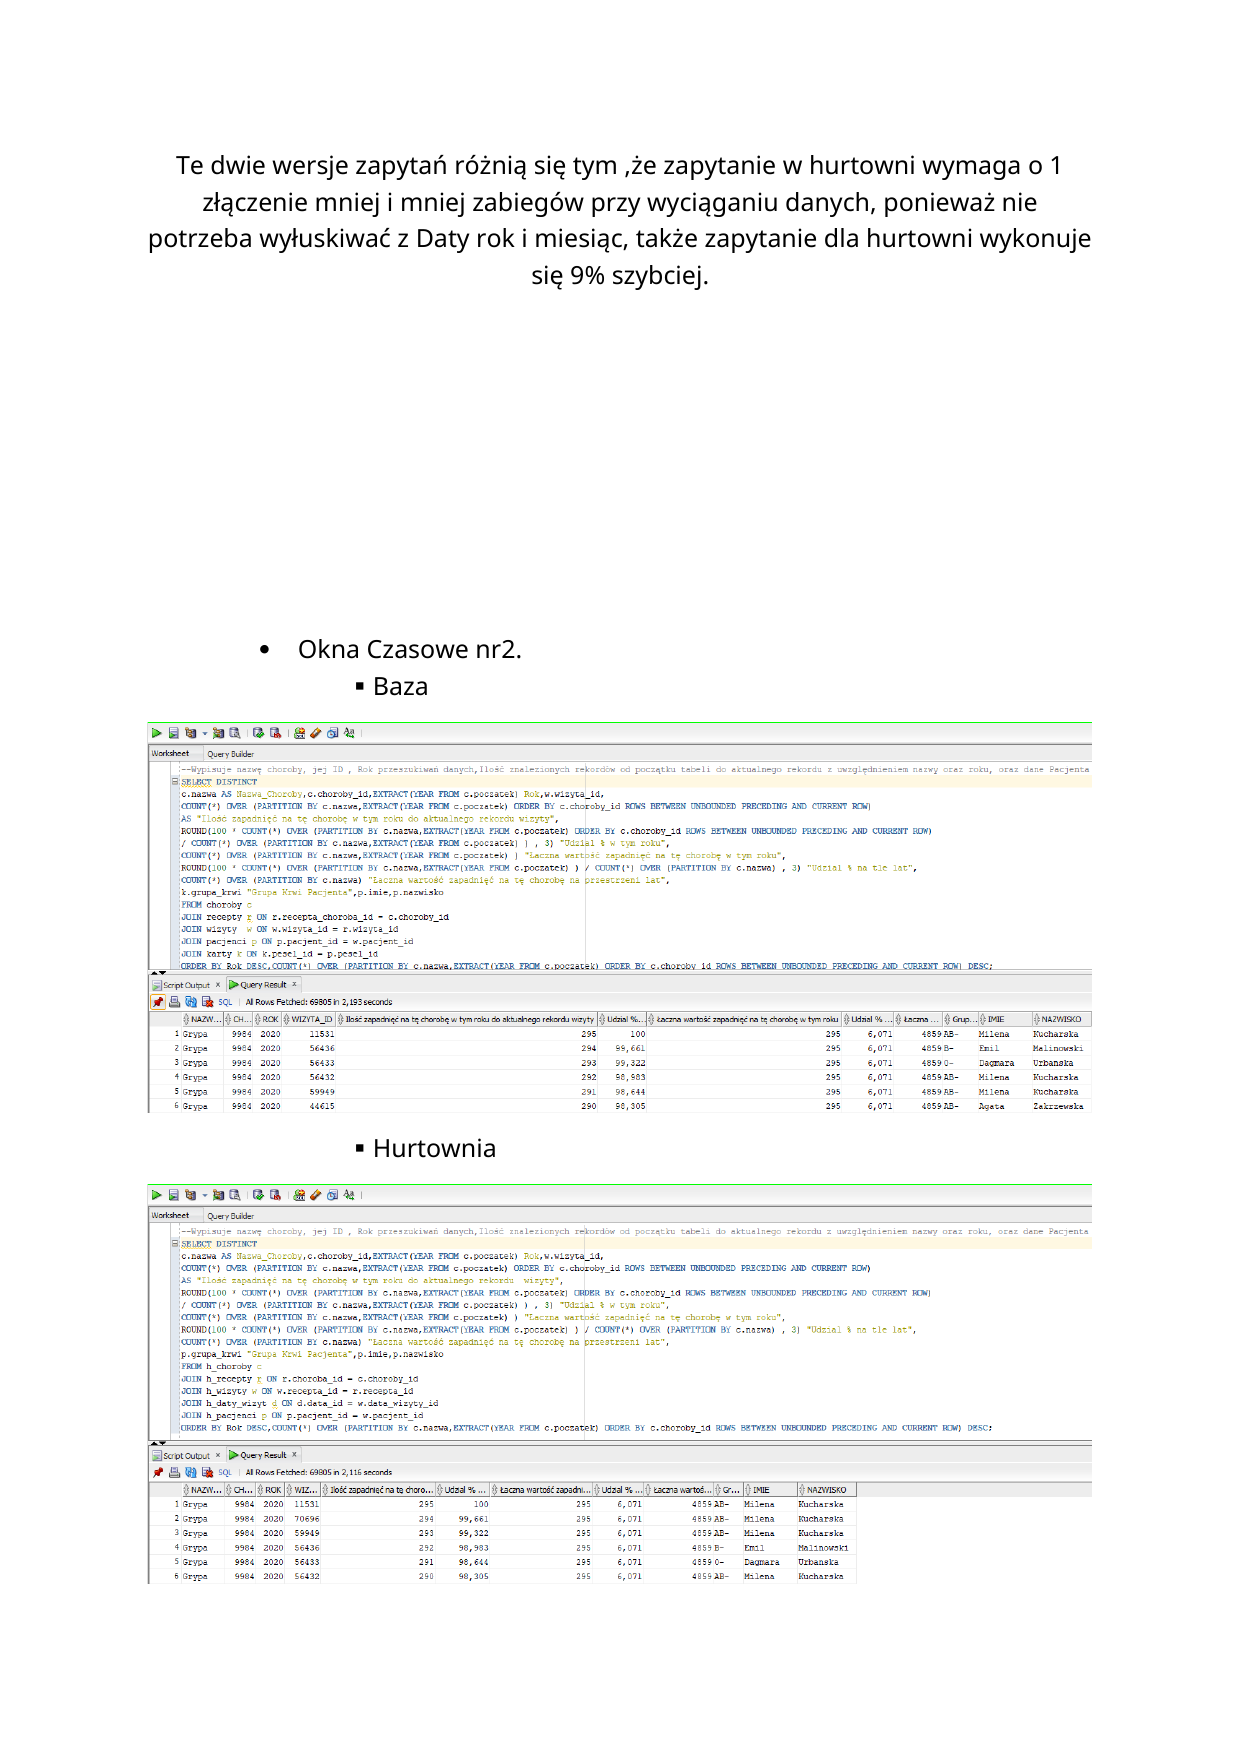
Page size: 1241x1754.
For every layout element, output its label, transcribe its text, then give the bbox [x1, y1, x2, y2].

picture [147, 1184, 1092, 1584]
list Okna Czasowe nr2. [260, 632, 1093, 666]
picture [147, 722, 1092, 1113]
list Baza [354, 669, 1093, 703]
list Hurtownia [354, 1131, 1093, 1165]
text Te dwie wersje zapytań różnią się tym ,że zapytanie w hurtowni wymaga o 1 złączenie mniej i mniej zabiegów przy wyciąganiu danych, ponieważ nie potrzeba wyłuskiwać z Daty rok i miesiąc, także zapytanie dla hurtowni wykonuje się 9% szybciej. [148, 148, 1093, 292]
